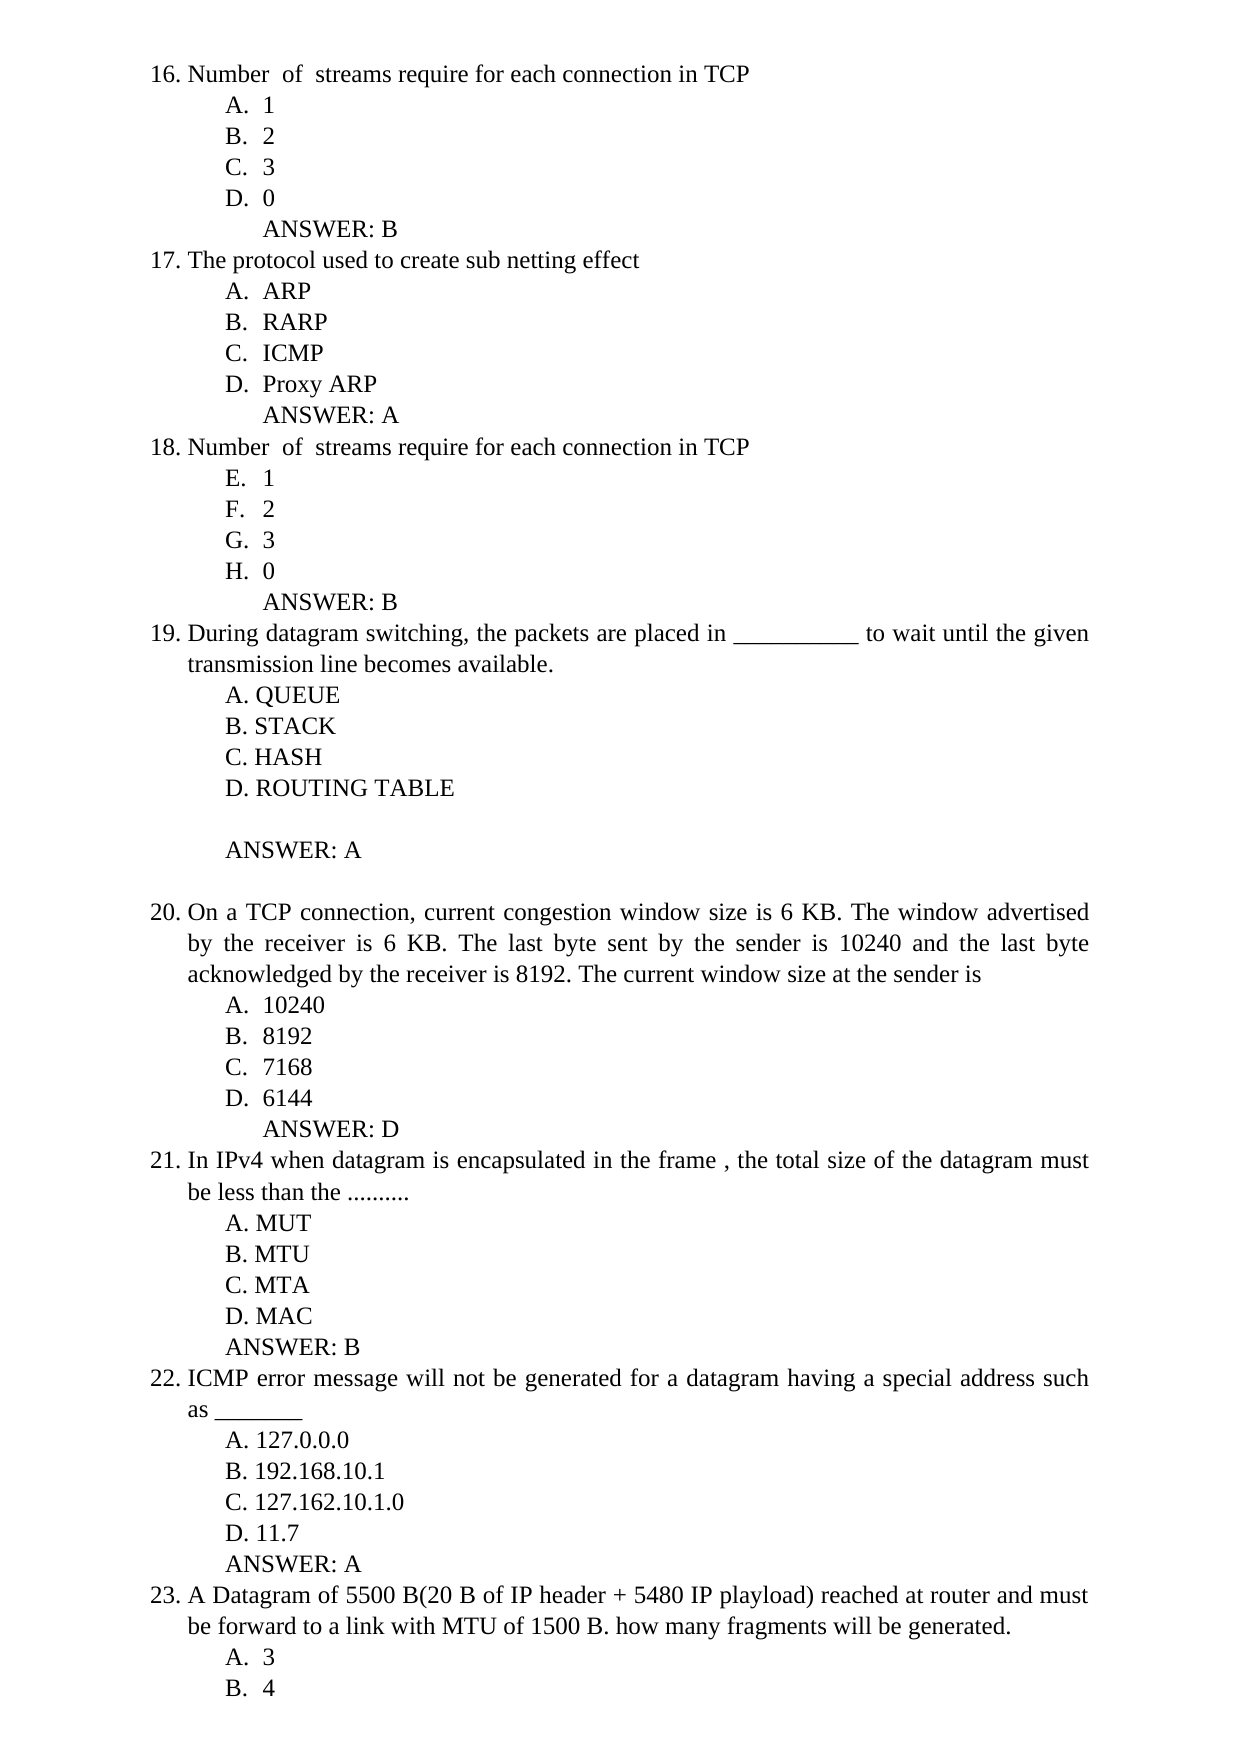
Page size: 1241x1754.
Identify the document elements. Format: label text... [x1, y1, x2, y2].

list 1 [225, 463, 1090, 491]
list ANSWER: B [262, 587, 1090, 616]
list ANSWER: B [262, 214, 1090, 243]
list RARP [225, 307, 1090, 336]
list ANSWER: D [262, 1114, 1090, 1143]
list D. 11.7 [225, 1518, 1090, 1547]
list Proxy ARP [225, 369, 1090, 398]
list ICMP [225, 338, 1090, 367]
list C. HASH [225, 742, 1090, 771]
list ANSWER: A [225, 835, 1090, 864]
list D. MAC [225, 1301, 1090, 1329]
list 4 [225, 1673, 1090, 1702]
list The protocol used to create sub netting effect [150, 245, 1090, 274]
list 3 [225, 152, 1090, 181]
list 0 [225, 183, 1090, 212]
list ARP [225, 276, 1090, 305]
list ANSWER: B [225, 1332, 1090, 1361]
list 2 [225, 121, 1090, 150]
list A Datagram of 5500 B(20 B of IP header + 5480 IP playload) reached at router and must be forward to a link with MTU of 1500 B. how many fragments will be generated. [150, 1580, 1090, 1640]
list C. 127.162.10.1.0 [225, 1487, 1090, 1516]
list A. 127.0.0.0 [225, 1425, 1090, 1454]
list In IPv4 when datagram is encapsulated in the frame , the total size of the datagram must be less than the .......... [150, 1146, 1090, 1205]
list 1 [225, 90, 1090, 119]
list 2 [225, 494, 1090, 522]
list 3 [225, 525, 1090, 553]
list 10240 [225, 990, 1090, 1019]
list A. QUEUE [225, 680, 1090, 709]
list Number of streams require for each connection in TCP [150, 432, 1090, 460]
list 7168 [225, 1052, 1090, 1081]
list Number of streams require for each connection in TCP [150, 59, 1090, 88]
list B. MTU [225, 1239, 1090, 1267]
list During datagram switching, the packets are placed in __________ to wait until the given transmission line becomes available. [150, 618, 1090, 678]
list 0 [225, 556, 1090, 584]
list 3 [225, 1642, 1090, 1671]
list 6144 [225, 1083, 1090, 1112]
list C. MTA [225, 1270, 1090, 1298]
list ANSWER: A [262, 401, 1090, 429]
list B. 192.168.10.1 [225, 1456, 1090, 1485]
list B. STACK [225, 711, 1090, 740]
list ICMP error message will not be generated for a datagram having a special address such as _______ [150, 1363, 1090, 1423]
list On a TCP connection, current congestion window size is 6 KB. The window advertised by the receiver is 6 KB. The last byte sent by the sender is 10240 and the last byte acknowledged by the receiver is 8192. The current window size at the sender is [150, 897, 1090, 988]
list D. ROUTING TABLE [225, 773, 1090, 802]
list 8192 [225, 1021, 1090, 1050]
list A. MUT [225, 1208, 1090, 1236]
list ANSWER: A [225, 1549, 1090, 1578]
